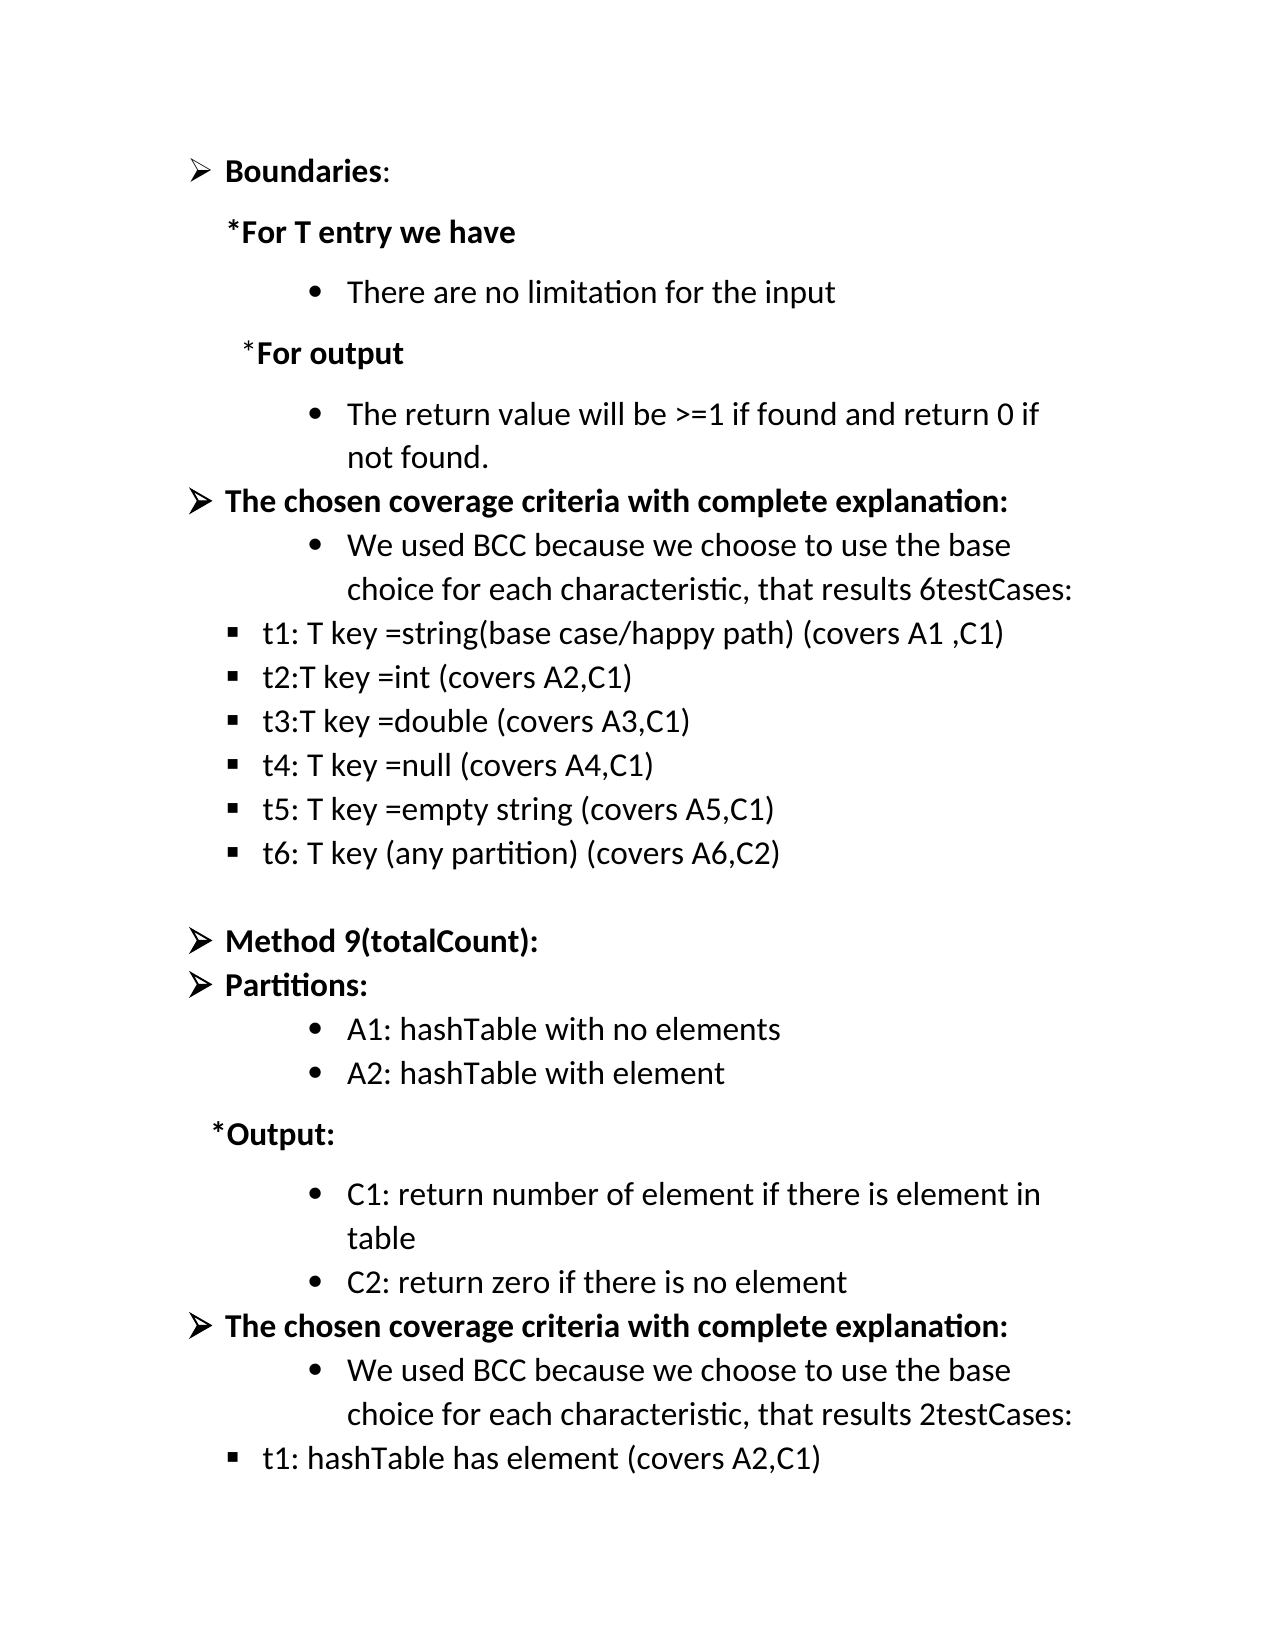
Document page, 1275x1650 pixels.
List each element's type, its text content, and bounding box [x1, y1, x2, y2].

list We used BCC because we choose to use the base choice for each characteristic, that results 2testCases: [309, 1349, 1087, 1434]
list t3:T key =double (covers A3,C1) [225, 700, 1087, 741]
list The return value will be >=1 if found and return 0 if not found. [309, 392, 1087, 477]
list t4: T key =null (covers A4,C1) [225, 744, 1087, 785]
list Boundaries: [187, 150, 1087, 191]
list t5: T key =empty string (covers A5,C1) [225, 788, 1087, 829]
text *For T entry we have [187, 211, 1087, 251]
list The chosen coverage criteria with complete explanation: [187, 1305, 1087, 1346]
list t2:T key =int (covers A2,C1) [225, 656, 1087, 697]
list C1: return number of element if there is element in table [309, 1173, 1087, 1258]
list t1: T key =string(base case/happy path) (covers A1 ,C1) [225, 612, 1087, 653]
list A2: hashTable with element [309, 1052, 1087, 1093]
list A1: hashTable with no elements [309, 1008, 1087, 1049]
list t1: hashTable has element (covers A2,C1) [225, 1437, 1087, 1478]
list The chosen coverage criteria with complete explanation: [187, 480, 1087, 521]
list There are no limitation for the input [309, 271, 1087, 312]
list Partitions: [187, 964, 1087, 1005]
list C2: return zero if there is no element [309, 1261, 1087, 1302]
text *For output [187, 332, 1087, 373]
list t6: T key (any partition) (covers A6,C2) [225, 832, 1087, 873]
list We used BCC because we choose to use the base choice for each characteristic, that results 6testCases: [309, 524, 1087, 609]
text *Output: [187, 1112, 1087, 1153]
list Method 9(totalCount): [187, 920, 1087, 961]
